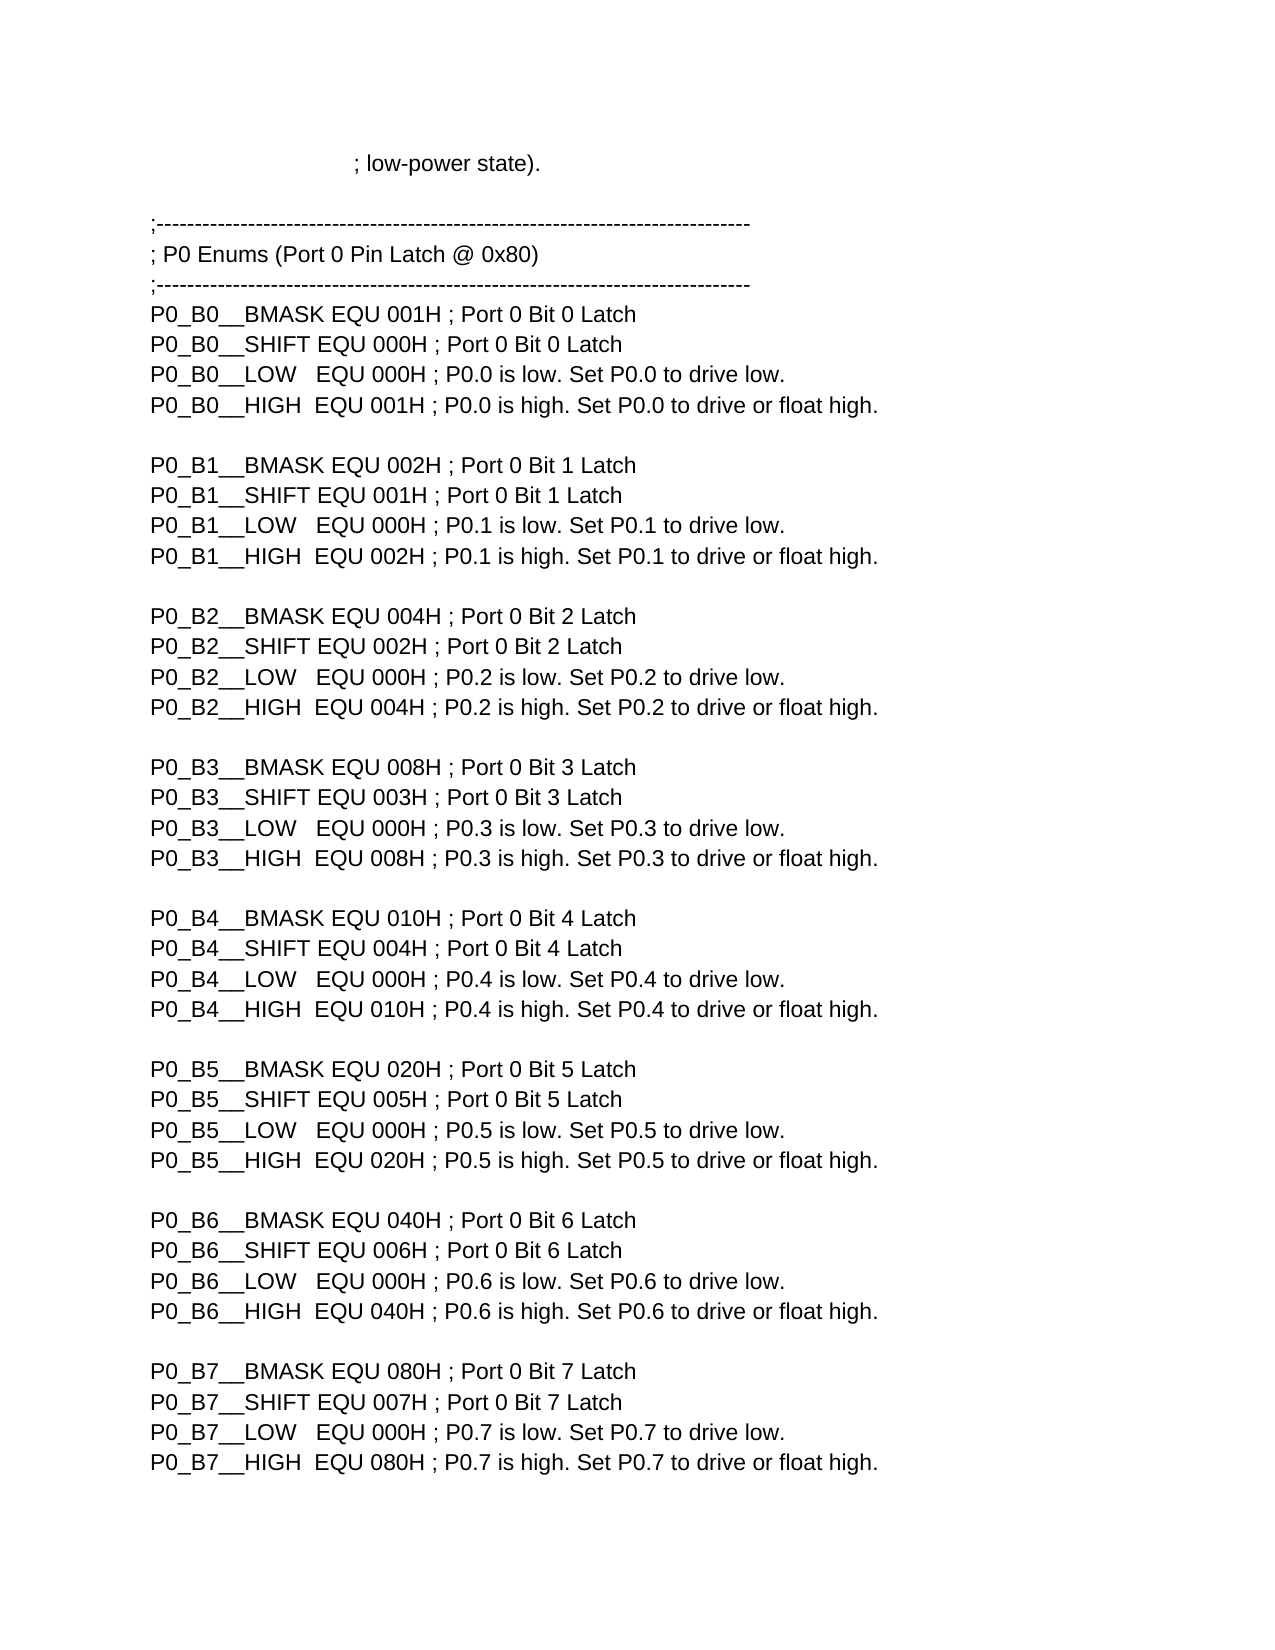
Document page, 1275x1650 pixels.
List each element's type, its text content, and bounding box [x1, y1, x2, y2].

text P0_B7__BMASK EQU 080H ; Port 0 Bit 7 Latch [150, 1358, 1125, 1385]
text P0_B5__HIGH EQU 020H ; P0.5 is high. Set P0.5 to drive or float high. [150, 1147, 1125, 1173]
text ;------------------------------------------------------------------------------ [150, 271, 1125, 297]
text P0_B0__HIGH EQU 001H ; P0.0 is high. Set P0.0 to drive or float high. [150, 392, 1125, 418]
text P0_B7__LOW EQU 000H ; P0.7 is low. Set P0.7 to drive low. [150, 1419, 1125, 1445]
text P0_B3__BMASK EQU 008H ; Port 0 Bit 3 Latch [150, 754, 1125, 781]
text P0_B7__SHIFT EQU 007H ; Port 0 Bit 7 Latch [150, 1388, 1125, 1415]
text P0_B6__LOW EQU 000H ; P0.6 is low. Set P0.6 to drive low. [150, 1268, 1125, 1294]
text P0_B2__HIGH EQU 004H ; P0.2 is high. Set P0.2 to drive or float high. [150, 694, 1125, 720]
text P0_B2__SHIFT EQU 002H ; Port 0 Bit 2 Latch [150, 633, 1125, 660]
text P0_B1__SHIFT EQU 001H ; Port 0 Bit 1 Latch [150, 482, 1125, 509]
text P0_B5__LOW EQU 000H ; P0.5 is low. Set P0.5 to drive low. [150, 1117, 1125, 1143]
text P0_B2__LOW EQU 000H ; P0.2 is low. Set P0.2 to drive low. [150, 663, 1125, 690]
text P0_B0__SHIFT EQU 000H ; Port 0 Bit 0 Latch [150, 331, 1125, 358]
text P0_B0__LOW EQU 000H ; P0.0 is low. Set P0.0 to drive low. [150, 361, 1125, 388]
text ;------------------------------------------------------------------------------ [150, 210, 1125, 237]
text P0_B2__BMASK EQU 004H ; Port 0 Bit 2 Latch [150, 603, 1125, 629]
text P0_B5__SHIFT EQU 005H ; Port 0 Bit 5 Latch [150, 1086, 1125, 1113]
text P0_B4__SHIFT EQU 004H ; Port 0 Bit 4 Latch [150, 935, 1125, 962]
text P0_B6__BMASK EQU 040H ; Port 0 Bit 6 Latch [150, 1207, 1125, 1234]
text P0_B3__HIGH EQU 008H ; P0.3 is high. Set P0.3 to drive or float high. [150, 845, 1125, 871]
text P0_B5__BMASK EQU 020H ; Port 0 Bit 5 Latch [150, 1056, 1125, 1083]
text P0_B1__BMASK EQU 002H ; Port 0 Bit 1 Latch [150, 452, 1125, 478]
text P0_B1__HIGH EQU 002H ; P0.1 is high. Set P0.1 to drive or float high. [150, 543, 1125, 569]
text P0_B4__LOW EQU 000H ; P0.4 is low. Set P0.4 to drive low. [150, 966, 1125, 992]
text P0_B7__HIGH EQU 080H ; P0.7 is high. Set P0.7 to drive or float high. [150, 1449, 1125, 1475]
text ; P0 Enums (Port 0 Pin Latch @ 0x80) [150, 241, 1125, 267]
text P0_B3__SHIFT EQU 003H ; Port 0 Bit 3 Latch [150, 784, 1125, 811]
text P0_B4__BMASK EQU 010H ; Port 0 Bit 4 Latch [150, 905, 1125, 932]
text P0_B0__BMASK EQU 001H ; Port 0 Bit 0 Latch [150, 301, 1125, 327]
text P0_B3__LOW EQU 000H ; P0.3 is low. Set P0.3 to drive low. [150, 814, 1125, 841]
text ; low-power state). [150, 150, 1125, 176]
text P0_B4__HIGH EQU 010H ; P0.4 is high. Set P0.4 to drive or float high. [150, 996, 1125, 1022]
text P0_B1__LOW EQU 000H ; P0.1 is low. Set P0.1 to drive low. [150, 512, 1125, 539]
text P0_B6__HIGH EQU 040H ; P0.6 is high. Set P0.6 to drive or float high. [150, 1298, 1125, 1324]
text P0_B6__SHIFT EQU 006H ; Port 0 Bit 6 Latch [150, 1237, 1125, 1264]
